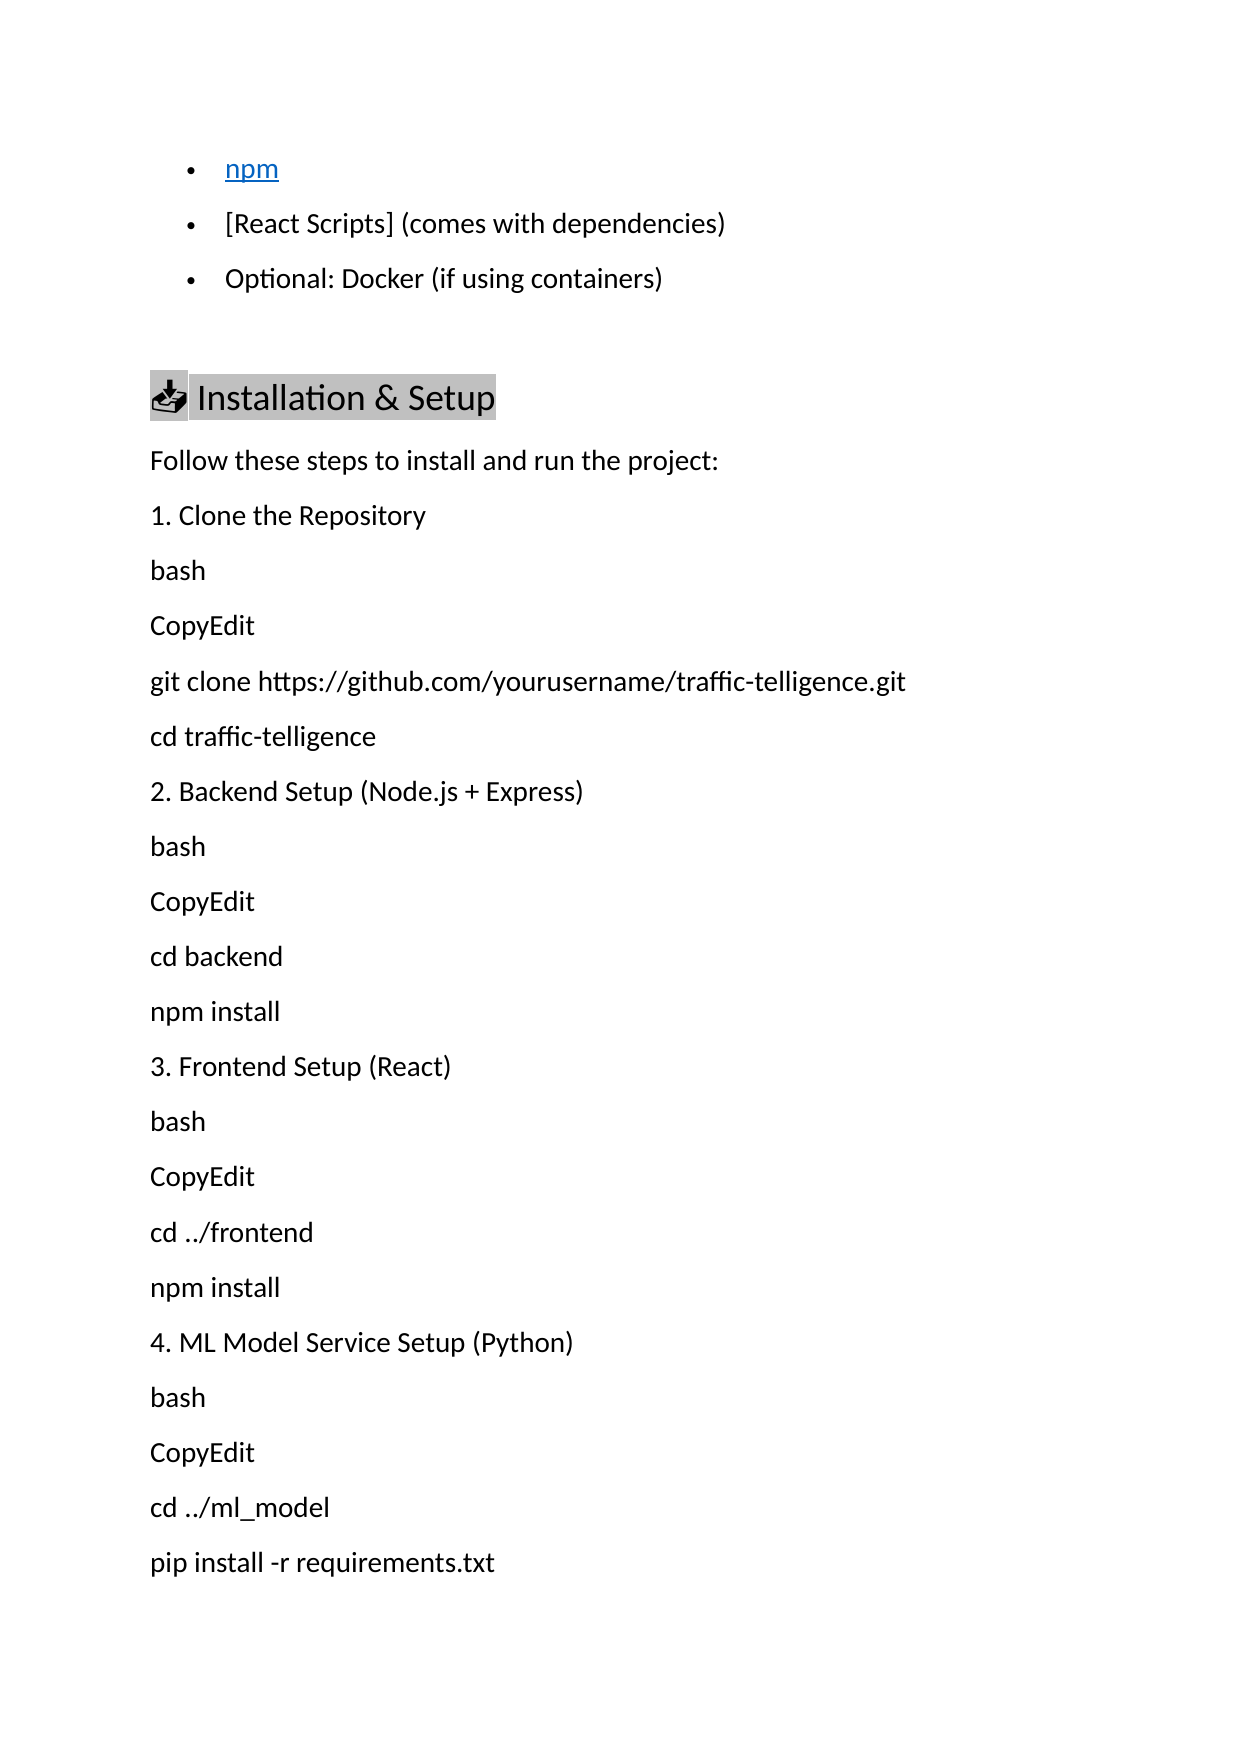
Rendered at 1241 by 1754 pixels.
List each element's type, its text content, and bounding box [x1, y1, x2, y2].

text cd ../ml_model [150, 1489, 1090, 1525]
text cd ../frontend [150, 1214, 1090, 1249]
text bash [150, 1103, 1090, 1139]
text CopyEdit [150, 1158, 1090, 1194]
text 4. ML Model Service Setup (Python) [150, 1324, 1090, 1359]
list npm [187, 150, 1090, 186]
text npm install [150, 993, 1090, 1029]
text bash [150, 552, 1090, 588]
list [React Scripts] (comes with dependencies) [187, 205, 1090, 241]
text cd backend [150, 938, 1090, 974]
text cd traffic-telligence [150, 718, 1090, 753]
text bash [150, 1379, 1090, 1414]
text CopyEdit [150, 607, 1090, 643]
text 2. Backend Setup (Node.js + Express) [150, 773, 1090, 808]
text CopyEdit [150, 883, 1090, 919]
text npm install [150, 1269, 1090, 1304]
text git clone https://github.com/yourusername/traffic-telligence.git [150, 663, 1090, 698]
text bash [150, 828, 1090, 863]
text Follow these steps to install and run the project: [150, 442, 1090, 478]
text 1. Clone the Repository [150, 497, 1090, 533]
text CopyEdit [150, 1434, 1090, 1470]
list Optional: Docker (if using containers) [187, 260, 1090, 296]
text pip install -r requirements.txt [150, 1544, 1090, 1580]
text 3. Frontend Setup (React) [150, 1048, 1090, 1084]
text 📥 Installation & Setup [188, 370, 1090, 421]
